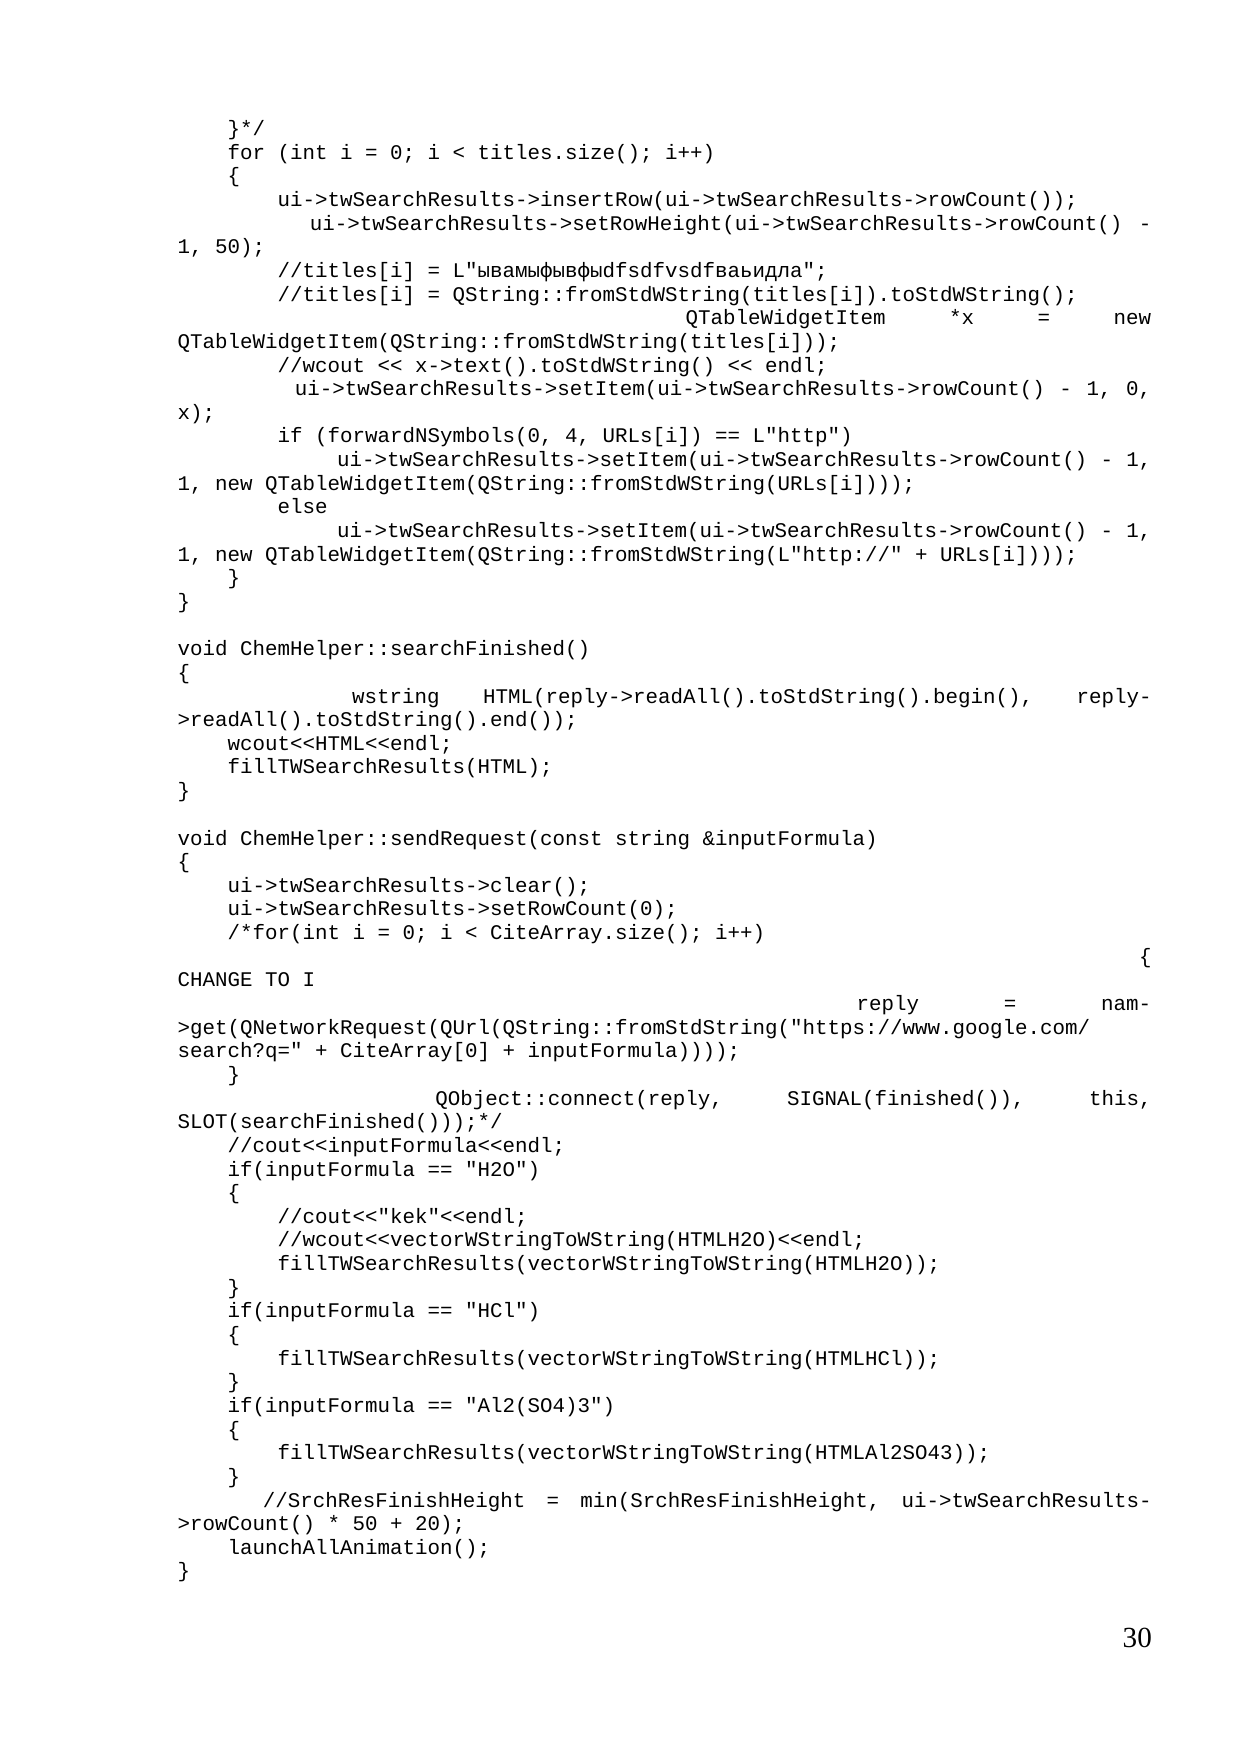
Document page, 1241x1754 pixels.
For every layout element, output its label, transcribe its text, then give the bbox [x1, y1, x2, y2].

text QTableWidgetItem *x = new QTableWidgetItem(QString::fromStdWString(titles[i])); [177, 307, 1152, 354]
text if(inputFormula == "Al2(SO4)3") [177, 1395, 1152, 1419]
text ui->twSearchResults->setRowCount(0); [177, 898, 1152, 922]
text { [177, 662, 1152, 686]
text wcout<<HTML<<endl; [177, 733, 1152, 757]
text //titles[i] = QString::fromStdWString(titles[i]).toStdWString(); [177, 284, 1152, 307]
text if(inputFormula == "H2O") [177, 1158, 1152, 1182]
text { [177, 851, 1152, 875]
text fillTWSearchResults(HTML); [177, 757, 1152, 780]
text } [177, 591, 1152, 615]
text { CHANGE TO I [177, 946, 1152, 993]
text reply = nam->get(QNetworkRequest(QUrl(QString::fromStdString("https://www.google.com/search?q=" + CiteArray[0] + inputFormula)))); [177, 993, 1152, 1064]
text { [177, 1182, 1152, 1206]
text { [177, 1324, 1152, 1348]
text QObject::connect(reply, SIGNAL(finished()), this, SLOT(searchFinished()));*/ [177, 1088, 1152, 1135]
text ui->twSearchResults->setItem(ui->twSearchResults->rowCount() - 1, 1, new QTableWidgetItem(QString::fromStdWString(URLs[i]))); [177, 449, 1152, 496]
text wstring HTML(reply->readAll().toStdString().begin(), reply->readAll().toStdString().end()); [177, 686, 1152, 733]
text } [177, 780, 1152, 804]
text ui->twSearchResults->setItem(ui->twSearchResults->rowCount() - 1, 0, x); [177, 378, 1152, 426]
text launchAllAnimation(); [177, 1537, 1152, 1561]
text fillTWSearchResults(vectorWStringToWString(HTMLH2O)); [177, 1253, 1152, 1277]
text //titles[i] = L"ывамыфывфыdfsdfvsdfваьидла"; [177, 260, 1152, 284]
text //wcout << x->text().toStdWString() << endl; [177, 354, 1152, 378]
text void ChemHelper::searchFinished() [177, 638, 1152, 662]
text ui->twSearchResults->setRowHeight(ui->twSearchResults->rowCount() - 1, 50); [177, 213, 1152, 260]
text fillTWSearchResults(vectorWStringToWString(HTMLAl2SO43)); [177, 1442, 1152, 1466]
text ui->twSearchResults->setItem(ui->twSearchResults->rowCount() - 1, 1, new QTableWidgetItem(QString::fromStdWString(L"http://" + URLs[i]))); [177, 520, 1152, 567]
text void ChemHelper::sendRequest(const string &inputFormula) [177, 827, 1152, 851]
text } [177, 1466, 1152, 1489]
text ui->twSearchResults->insertRow(ui->twSearchResults->rowCount()); [177, 189, 1152, 213]
text fillTWSearchResults(vectorWStringToWString(HTMLHCl)); [177, 1348, 1152, 1371]
text } [177, 1561, 1152, 1584]
text { [177, 165, 1152, 189]
text { [177, 1419, 1152, 1442]
text ui->twSearchResults->clear(); [177, 875, 1152, 898]
text //cout<<inputFormula<<endl; [177, 1135, 1152, 1158]
text /*for(int i = 0; i < CiteArray.size(); i++) [177, 922, 1152, 946]
text }*/ [177, 118, 1152, 142]
text //cout<<"kek"<<endl; [177, 1206, 1152, 1229]
text } [177, 1277, 1152, 1300]
text } [177, 567, 1152, 591]
text if (forwardNSymbols(0, 4, URLs[i]) == L"http") [177, 426, 1152, 449]
text } [177, 1064, 1152, 1088]
text } [177, 1371, 1152, 1395]
text for (int i = 0; i < titles.size(); i++) [177, 142, 1152, 165]
text //SrchResFinishHeight = min(SrchResFinishHeight, ui->twSearchResults->rowCount() * 50 + 20); [177, 1489, 1152, 1537]
text if(inputFormula == "HCl") [177, 1300, 1152, 1324]
text //wcout<<vectorWStringToWString(HTMLH2O)<<endl; [177, 1229, 1152, 1253]
text else [177, 496, 1152, 520]
